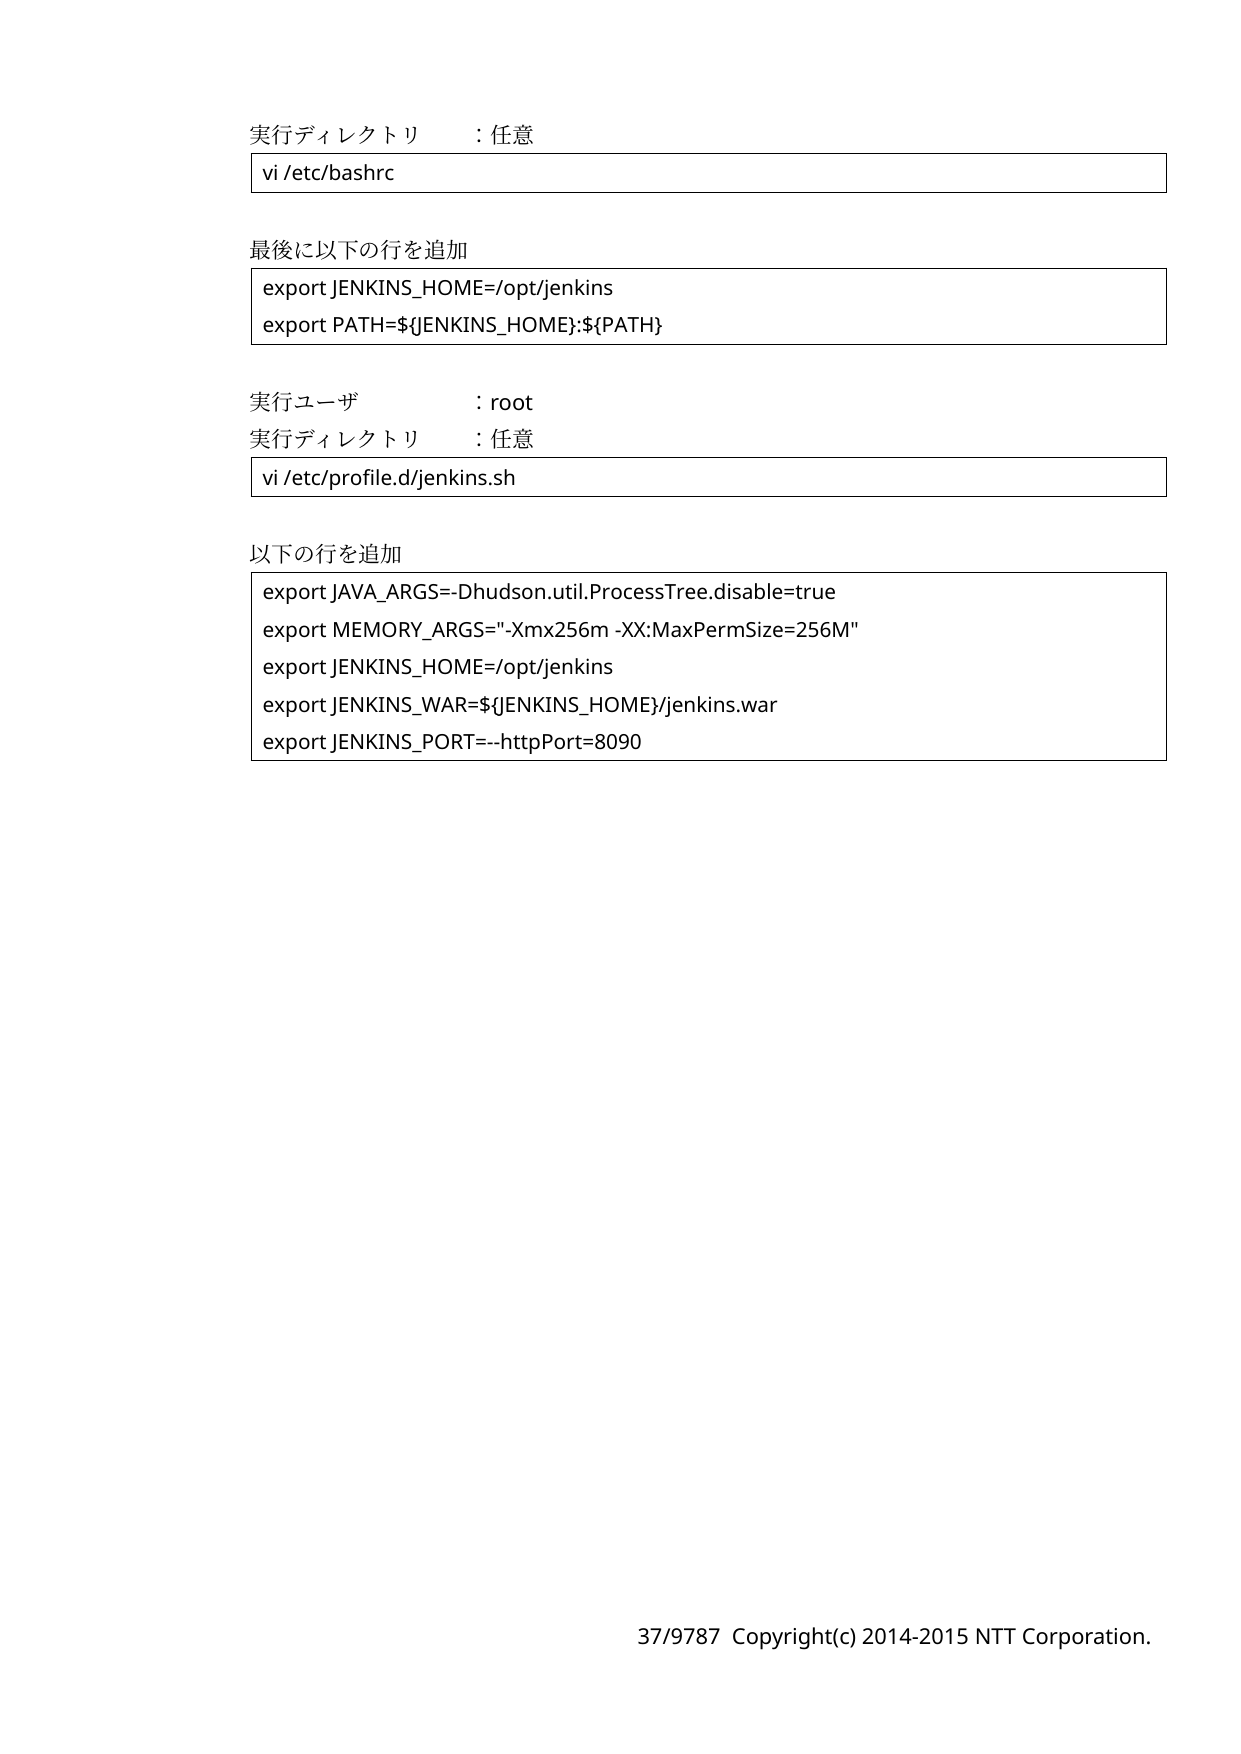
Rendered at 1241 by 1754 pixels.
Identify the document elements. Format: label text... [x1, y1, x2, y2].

table_header export JENKINS_HOME=/opt/jenkins export PATH=${JENKINS_HOME}:${PATH} [252, 269, 1166, 344]
text 実行ユーザ ：root [249, 382, 1152, 420]
text 以下の行を追加 [249, 534, 1152, 572]
text 実行ディレクトリ ：任意 [249, 116, 1152, 153]
table_header export JAVA_ARGS=-Dhudson.util.ProcessTree.disable=true export MEMORY_ARGS="-Xmx256m -XX:MaxPermSize=256M" export JENKINS_HOME=/opt/jenkins export JENKINS_WAR=${JENKINS_HOME}/jenkins.war export JENKINS_PORT=--httpPort=8090 [252, 573, 1166, 760]
table_header vi /etc/profile.d/jenkins.sh [252, 458, 1166, 496]
table_header vi /etc/bashrc [252, 154, 1166, 192]
text 実行ディレクトリ ：任意 [249, 420, 1152, 457]
text 最後に以下の行を追加 [249, 230, 1152, 268]
